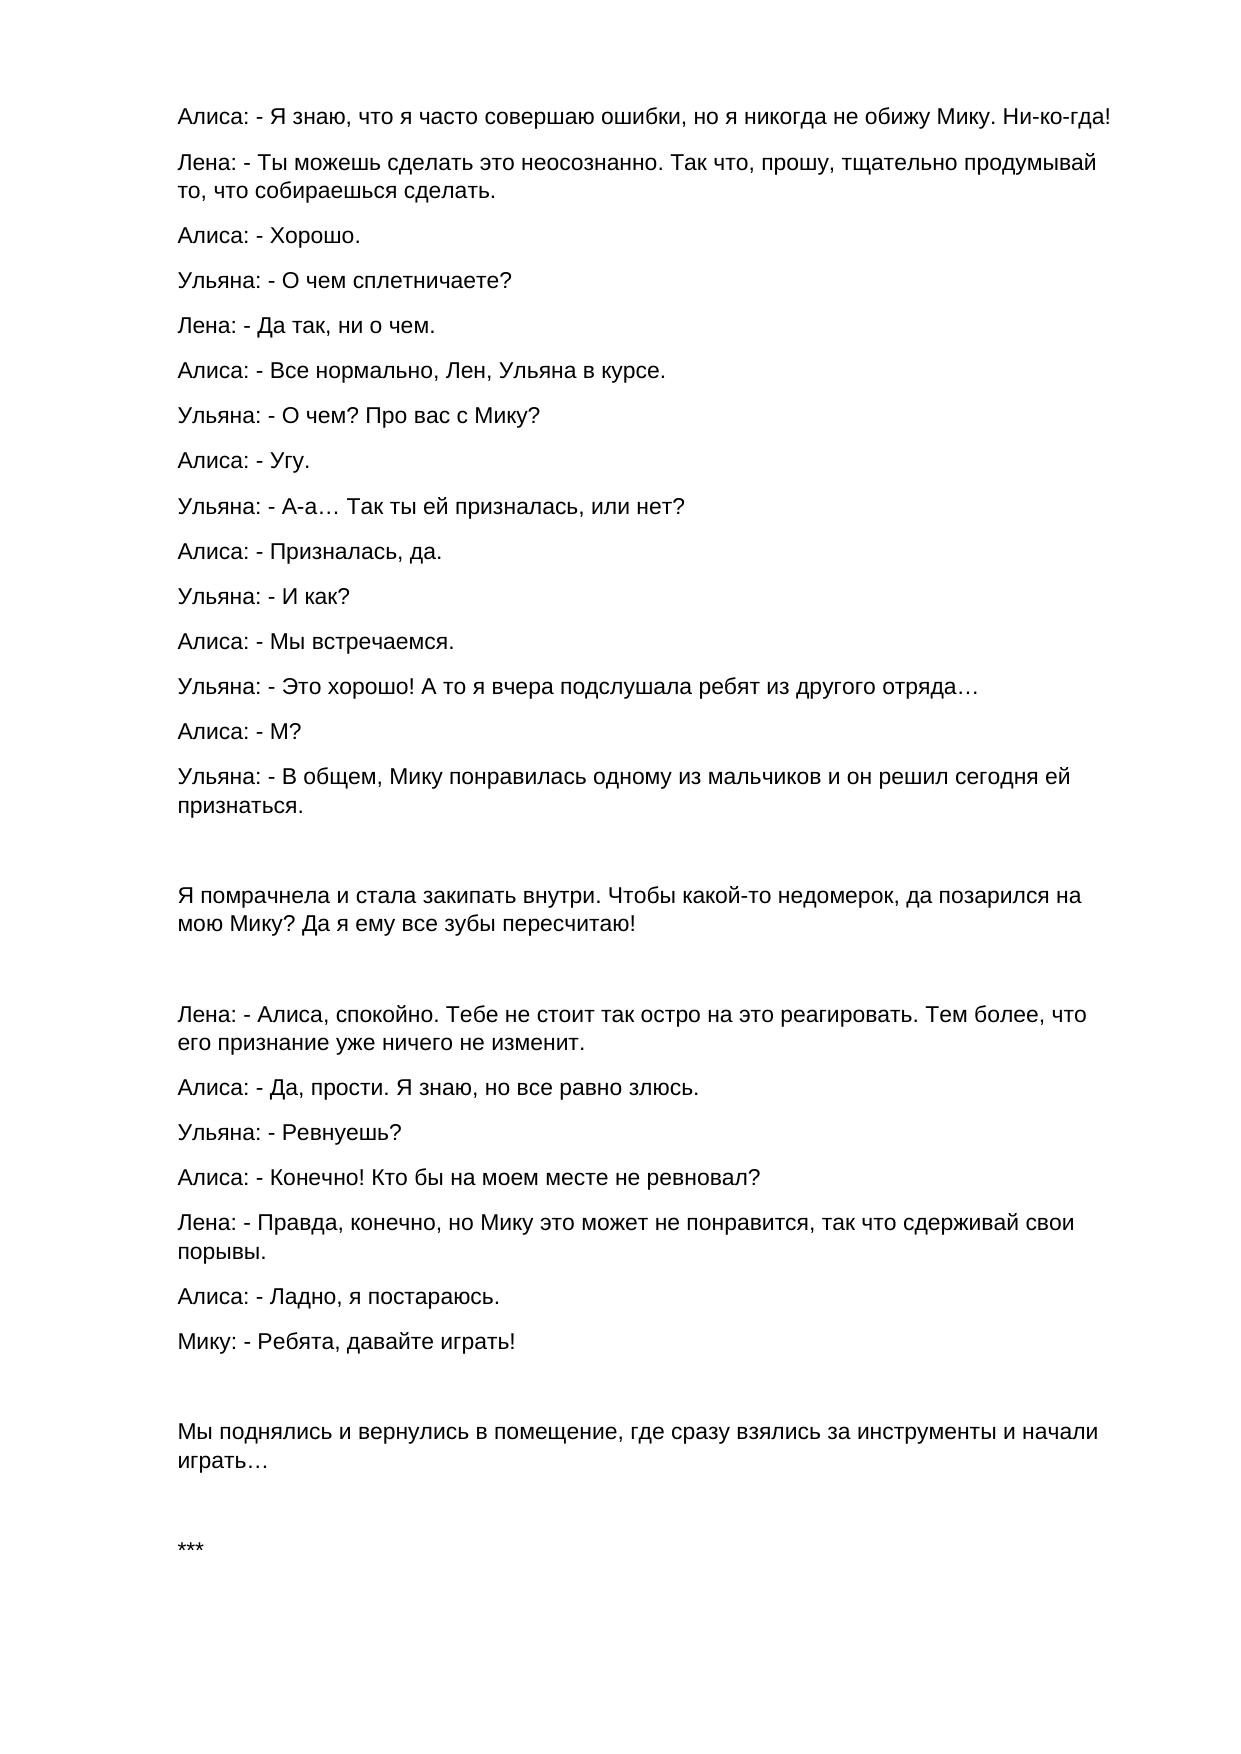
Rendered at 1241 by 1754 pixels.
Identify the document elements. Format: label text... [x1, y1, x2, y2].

text Алиса: - Я знаю, что я часто совершаю ошибки, но я никогда не обижу Мику. Ни-ко-гда! [177, 103, 1121, 130]
text Ульяна: - И как? [177, 583, 1121, 609]
text Алиса: - Призналась, да. [177, 538, 1121, 564]
text Алиса: - Угу. [177, 447, 1121, 474]
text Ульяна: - Ревнуешь? [177, 1119, 1121, 1146]
text Лена: - Алиса, спокойно. Тебе не стоит так остро на это реагировать. Тем более, что его признание уже ничего не изменит. [177, 1001, 1121, 1055]
text Алиса: - Ладно, я постараюсь. [177, 1283, 1121, 1309]
text Ульяна: - В общем, Мику понравилась одному из мальчиков и он решил сегодня ей признаться. [177, 763, 1121, 818]
text Мы поднялись и вернулись в помещение, где сразу взялись за инструменты и начали играть… [177, 1418, 1121, 1473]
text Алиса: - Хорошо. [177, 222, 1121, 248]
text Ульяна: - О чем сплетничаете? [177, 267, 1121, 293]
text *** [177, 1537, 1121, 1563]
text Лена: - Правда, конечно, но Мику это может не понравится, так что сдерживай свои порывы. [177, 1209, 1121, 1264]
text Лена: - Ты можешь сделать это неосознанно. Так что, прошу, тщательно продумывай то, что собираешься сделать. [177, 148, 1121, 203]
text Алиса: - Мы встречаемся. [177, 628, 1121, 654]
text Мику: - Ребята, давайте играть! [177, 1328, 1121, 1354]
text Ульяна: - А-а… Так ты ей призналась, или нет? [177, 493, 1121, 519]
text Лена: - Да так, ни о чем. [177, 312, 1121, 338]
text Ульяна: - Это хорошо! А то я вчера подслушала ребят из другого отряда… [177, 673, 1121, 699]
text Алиса: - Конечно! Кто бы на моем месте не ревновал? [177, 1164, 1121, 1191]
text Алиса: - Все нормально, Лен, Ульяна в курсе. [177, 357, 1121, 384]
text Ульяна: - О чем? Про вас с Мику? [177, 402, 1121, 429]
text Я помрачнела и стала закипать внутри. Чтобы какой-то недомерок, да позарился на мою Мику? Да я ему все зубы пересчитаю! [177, 882, 1121, 937]
text Алиса: - Да, прости. Я знаю, но все равно злюсь. [177, 1074, 1121, 1100]
text Алиса: - М? [177, 718, 1121, 744]
